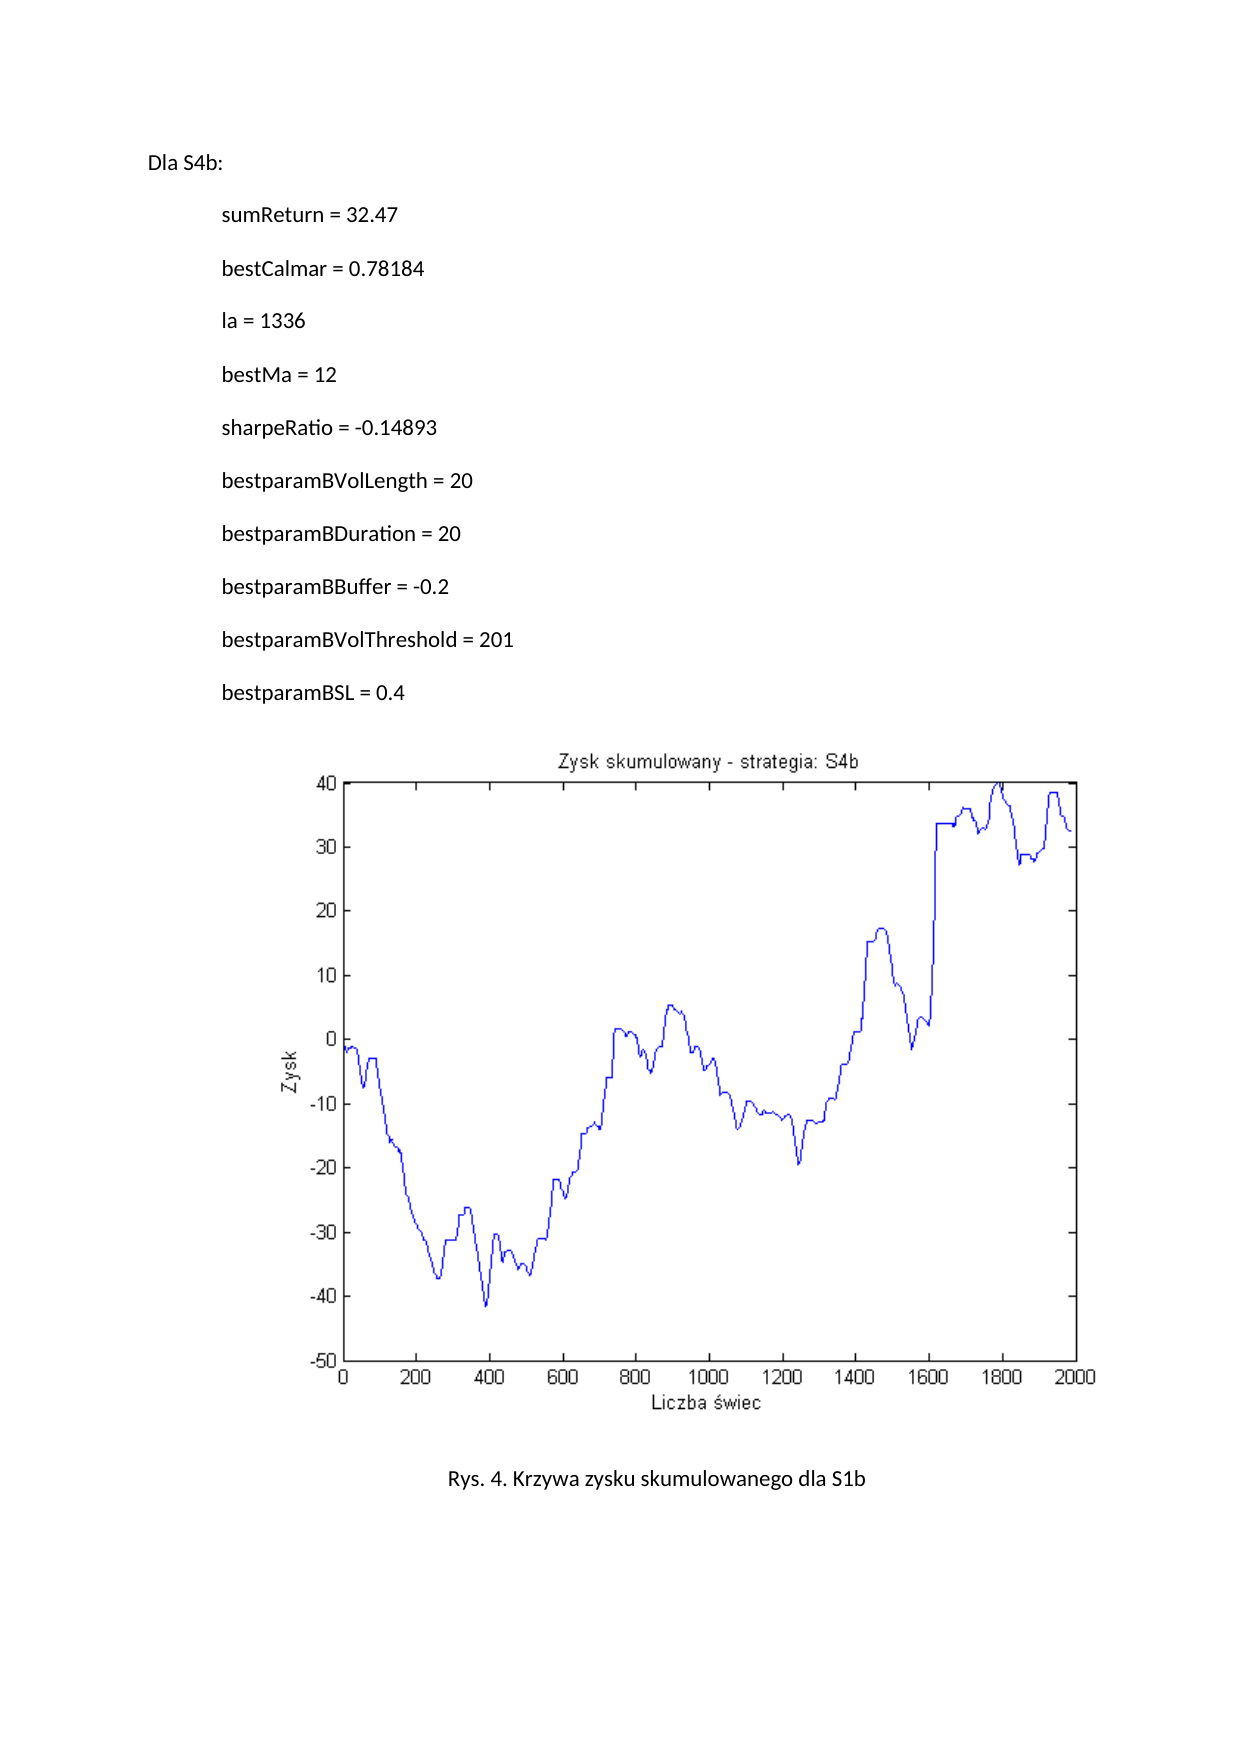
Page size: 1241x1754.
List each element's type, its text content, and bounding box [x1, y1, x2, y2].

text bestparamBSL = 0.4 [148, 678, 1093, 706]
text sharpeRatio = -0.14893 [148, 413, 1093, 441]
text bestMa = 12 [148, 360, 1093, 388]
text sumReturn = 32.47 [148, 201, 1093, 229]
text Rys. 4. Krzywa zysku skumulowanego dla S1b [148, 1464, 1093, 1492]
text bestparamBVolLength = 20 [148, 466, 1093, 494]
text bestparamBVolThreshold = 201 [148, 625, 1093, 653]
text bestCalmar = 0.78184 [148, 254, 1093, 282]
picture [221, 730, 1165, 1439]
text bestparamBDuration = 20 [148, 519, 1093, 547]
text la = 1336 [148, 307, 1093, 335]
text bestparamBBuffer = -0.2 [148, 572, 1093, 600]
text Dla S4b: [148, 148, 1093, 176]
